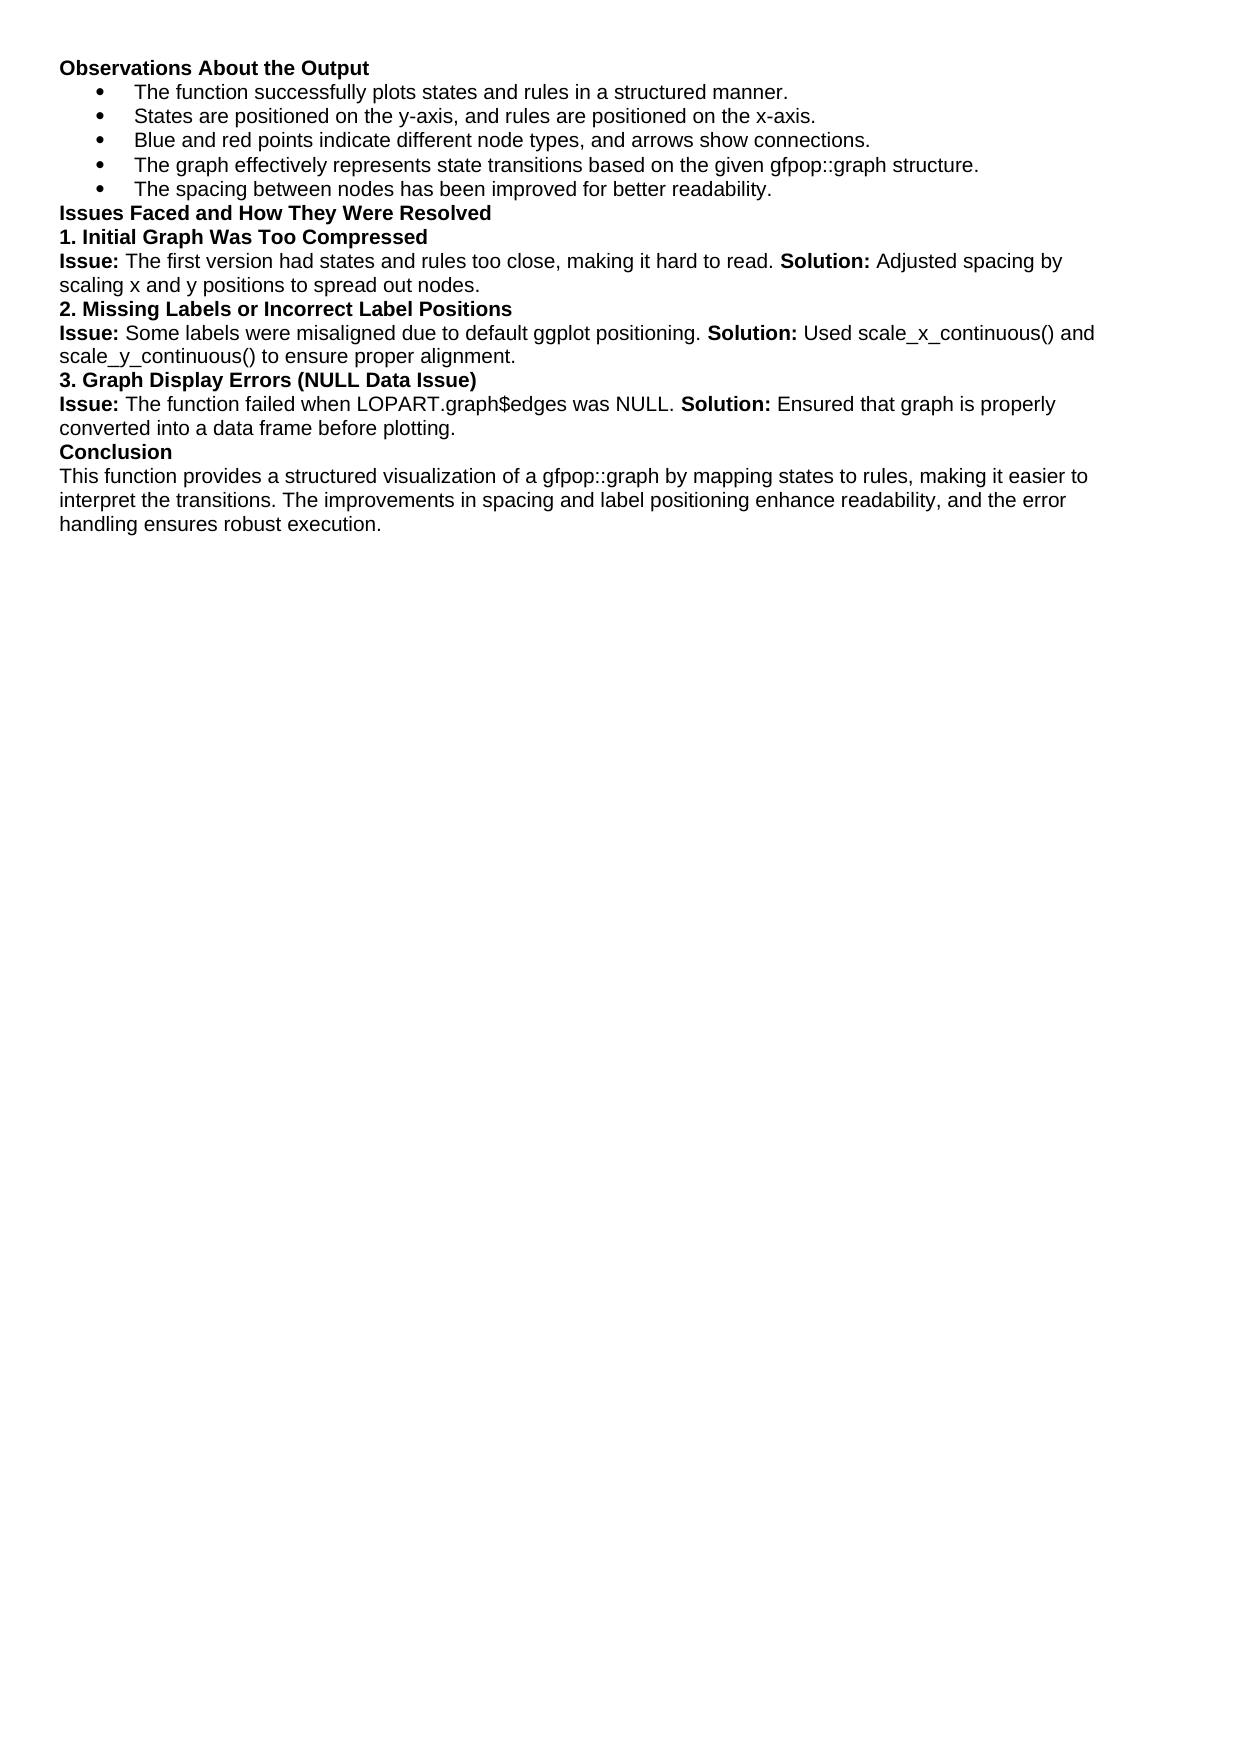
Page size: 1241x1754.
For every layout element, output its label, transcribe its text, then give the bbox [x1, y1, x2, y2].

text 3. Graph Display Errors (NULL Data Issue) [59, 368, 1107, 392]
text Issues Faced and How They Were Resolved [59, 201, 1107, 224]
text Conclusion [59, 440, 1107, 464]
text Issue: The first version had states and rules too close, making it hard to read. Solution: Adjusted spacing by scaling x and y positions to spread out nodes. [59, 248, 1107, 296]
text Issue: Some labels were misaligned due to default ggplot positioning. Solution: Used scale_x_continuous() and scale_y_continuous() to ensure proper alignment. [59, 320, 1107, 368]
list Blue and red points indicate different node types, and arrows show connections. [96, 128, 1107, 152]
list The spacing between nodes has been improved for better readability. [96, 176, 1107, 201]
text Observations About the Output [59, 56, 1107, 80]
list The function successfully plots states and rules in a structured manner. [96, 80, 1107, 104]
text 2. Missing Labels or Incorrect Label Positions [59, 296, 1107, 320]
text 1. Initial Graph Was Too Compressed [59, 224, 1107, 248]
text Issue: The function failed when LOPART.graph$edges was NULL. Solution: Ensured that graph is properly converted into a data frame before plotting. [59, 392, 1107, 440]
list States are positioned on the y-axis, and rules are positioned on the x-axis. [96, 104, 1107, 128]
list The graph effectively represents state transitions based on the given gfpop::graph structure. [96, 152, 1107, 176]
text This function provides a structured visualization of a gfpop::graph by mapping states to rules, making it easier to interpret the transitions. The improvements in spacing and label positioning enhance readability, and the error handling ensures robust execution. [59, 464, 1107, 536]
